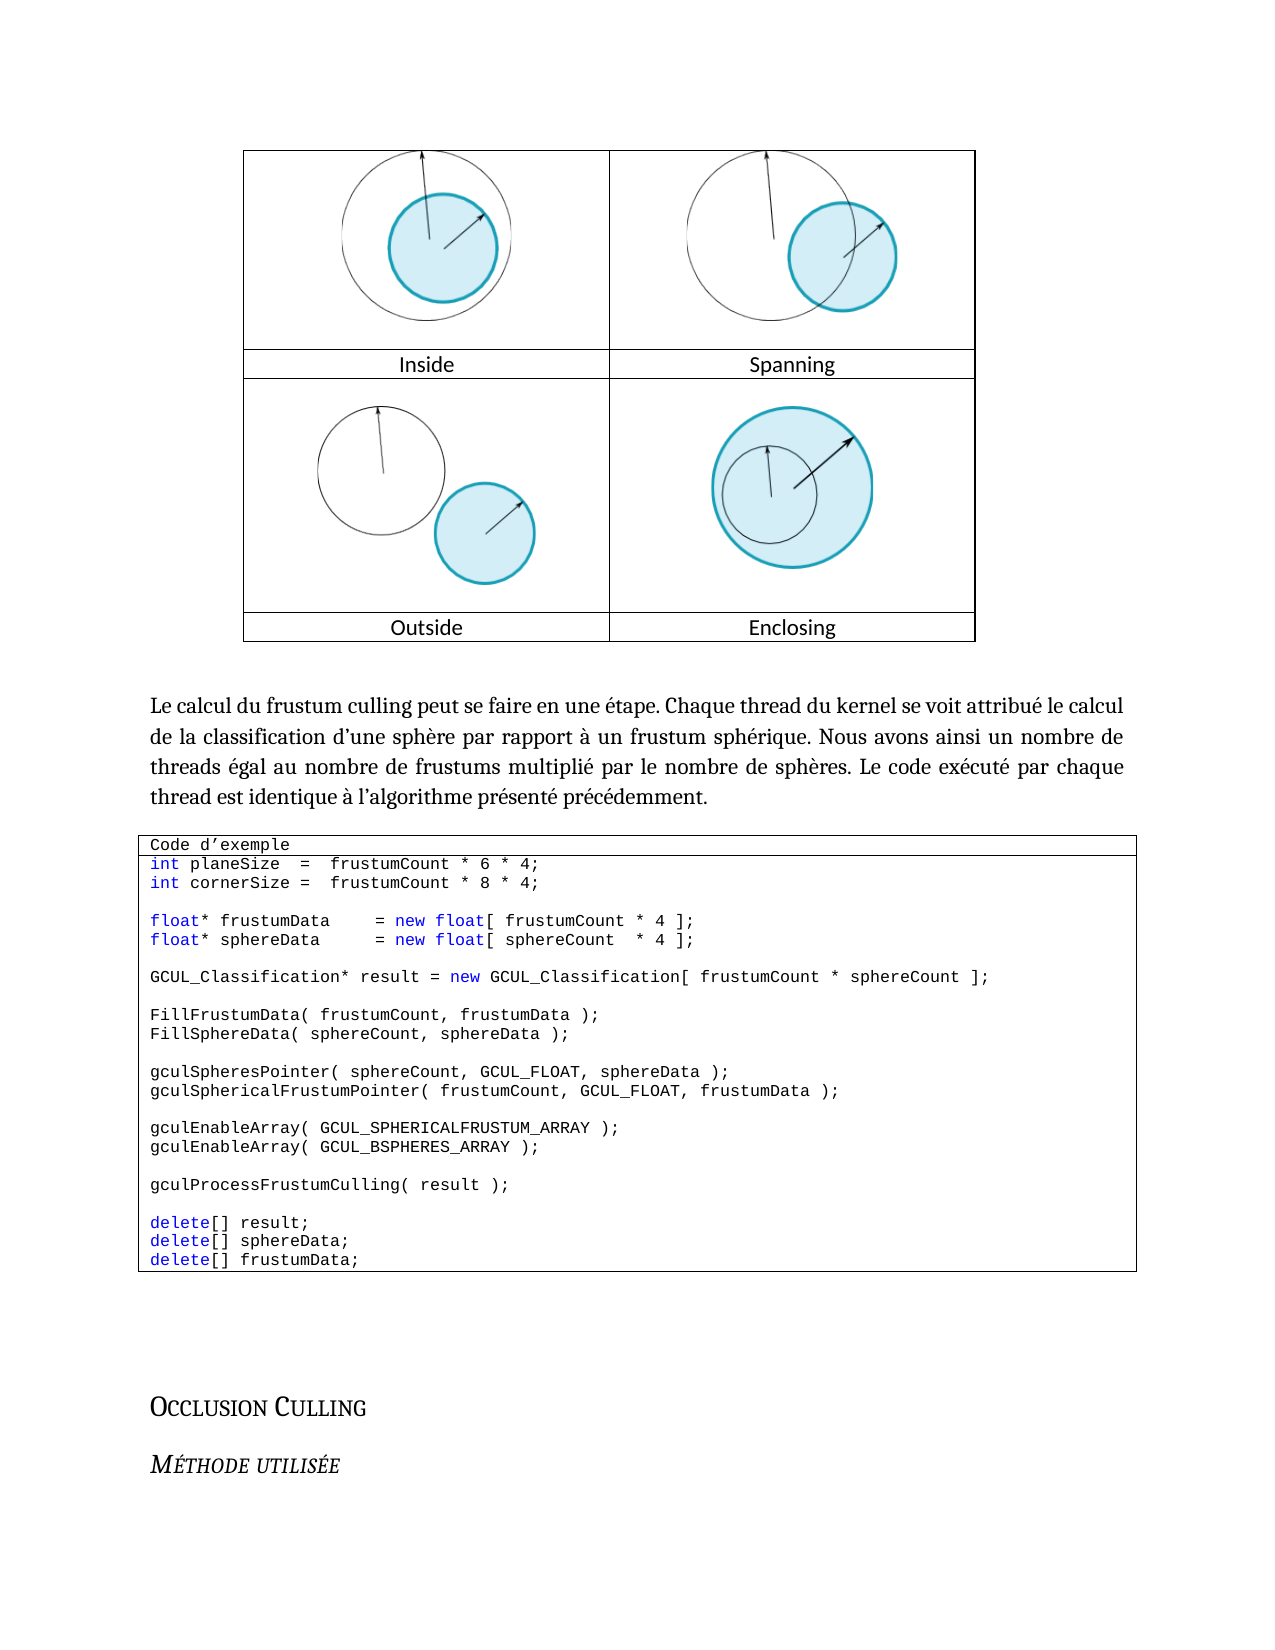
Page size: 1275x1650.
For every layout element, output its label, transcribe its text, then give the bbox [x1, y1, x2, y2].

table_cell [244, 379, 609, 612]
table_cell Inside [244, 350, 609, 378]
table_cell Outside [244, 613, 609, 641]
picture [317, 406, 536, 585]
subtitle Occlusion Culling [150, 1391, 1125, 1424]
table_header Code d’exemple [139, 836, 1136, 855]
table_cell int planeSize = frustumCount * 6 * 4; int cornerSize = frustumCount * 8 * 4; float* frustumData = new float[ frustumCount * 4 ]; float* sphereData = new float[ sphereCount * 4 ]; GCUL_Classification* result = new GCUL_Classification[ frustumCount * sphereCount ]; FillFrustumData( frustumCount, frustumData ); FillSphereData( sphereCount, sphereData ); gculSpheresPointer( sphereCount, GCUL_FLOAT, sphereData ); gculSphericalFrustumPointer( frustumCount, GCUL_FLOAT, frustumData ); gculEnableArray( GCUL_SPHERICALFRUSTUM_ARRAY ); gculEnableArray( GCUL_BSPHERES_ARRAY ); gculProcessFrustumCulling( result ); delete[] result; delete[] sphereData; delete[] frustumData; [139, 856, 1136, 1271]
table_cell [610, 379, 974, 612]
table_header [244, 151, 609, 349]
table_cell Spanning [610, 350, 974, 378]
picture [341, 151, 512, 321]
text Le calcul du frustum culling peut se faire en une étape. Chaque thread du kernel se voit attribué le calcul de la classification d’une sphère par rapport à un frustum sphérique. Nous avons ainsi un nombre de threads égal au nombre de frustums multiplié par le nombre de sphères. Le code exécuté par chaque thread est identique à l’algorithme présenté précédemment. [150, 693, 1125, 810]
table_cell Enclosing [610, 613, 974, 641]
picture [711, 406, 874, 569]
picture [686, 151, 898, 321]
table_header [610, 151, 974, 349]
subtitle Méthode utilisée [150, 1449, 1125, 1480]
